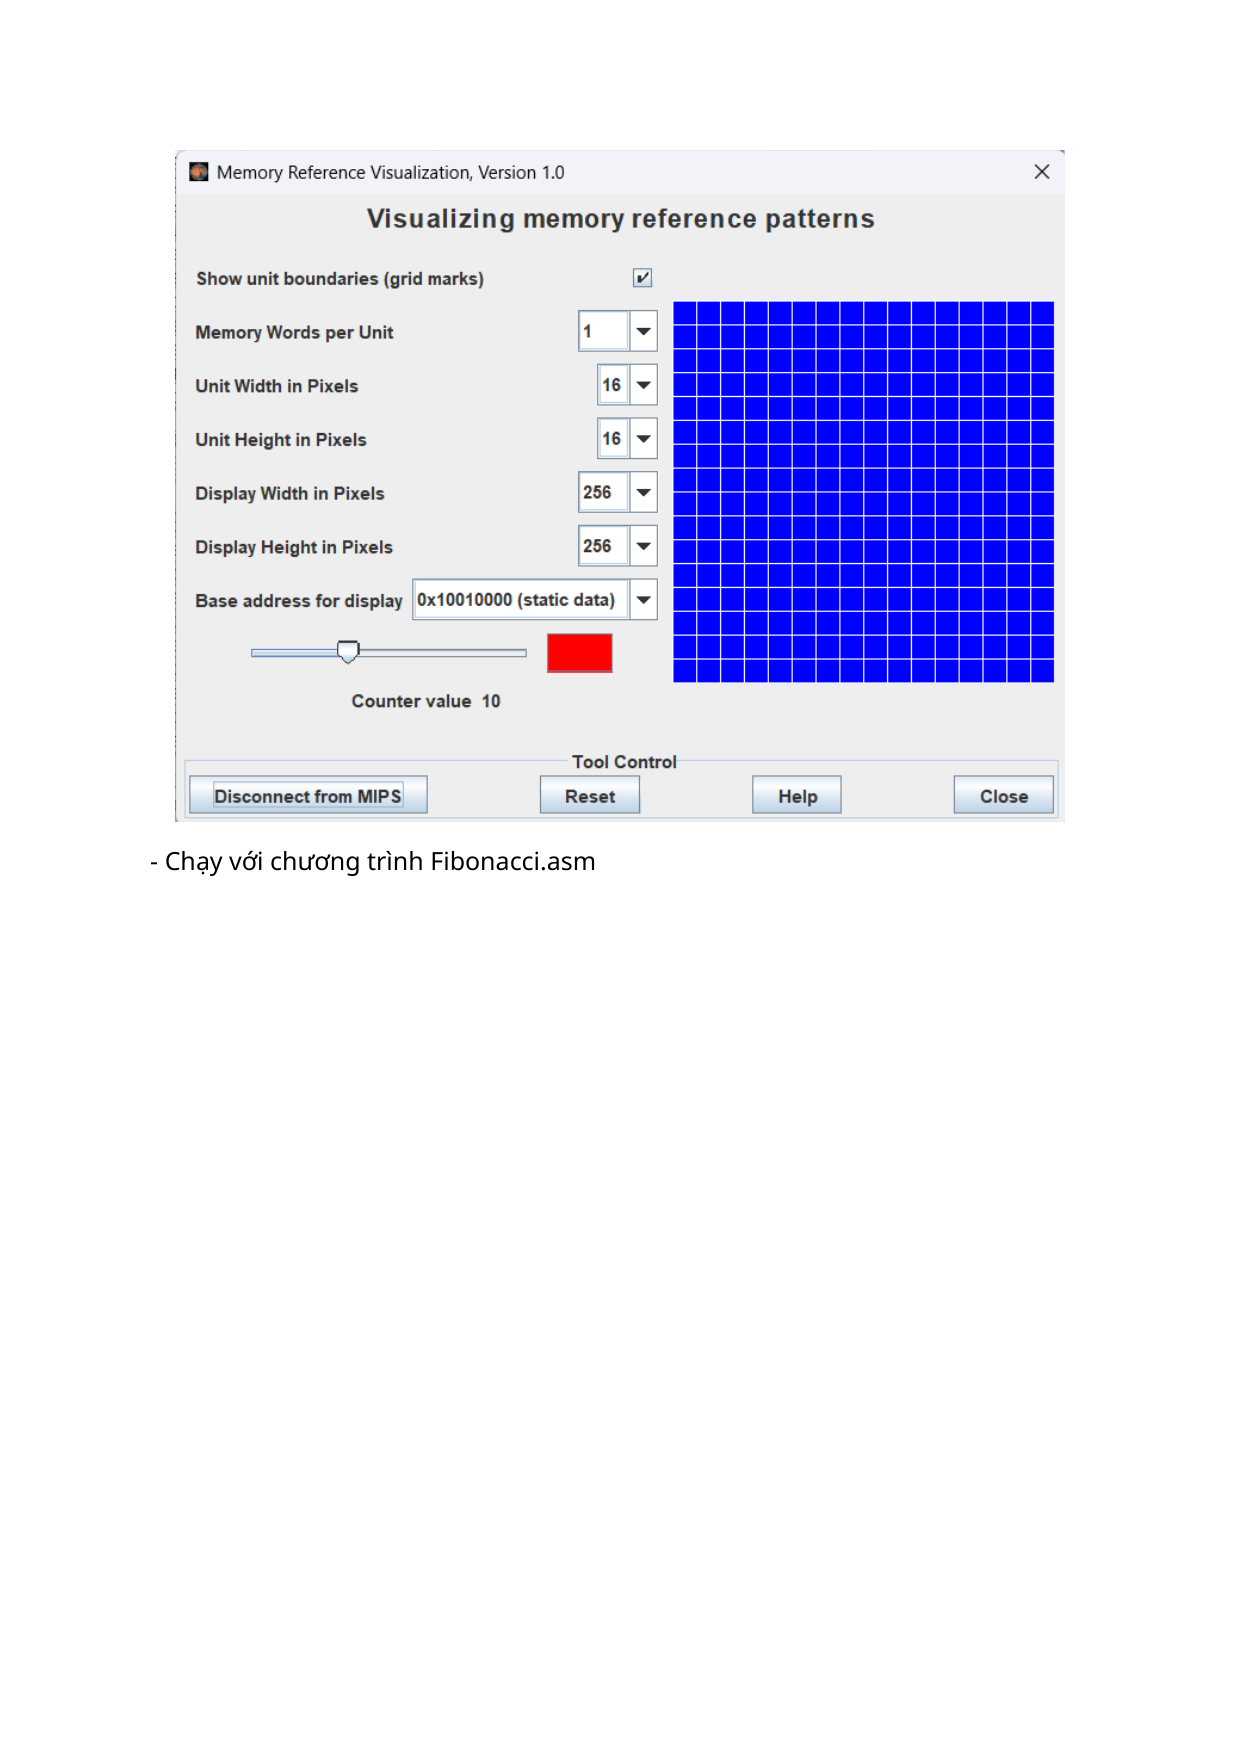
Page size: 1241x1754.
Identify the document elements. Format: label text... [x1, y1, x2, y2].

picture [175, 150, 1065, 822]
text - Chạy với chương trình Fibonacci.asm [150, 844, 1090, 878]
